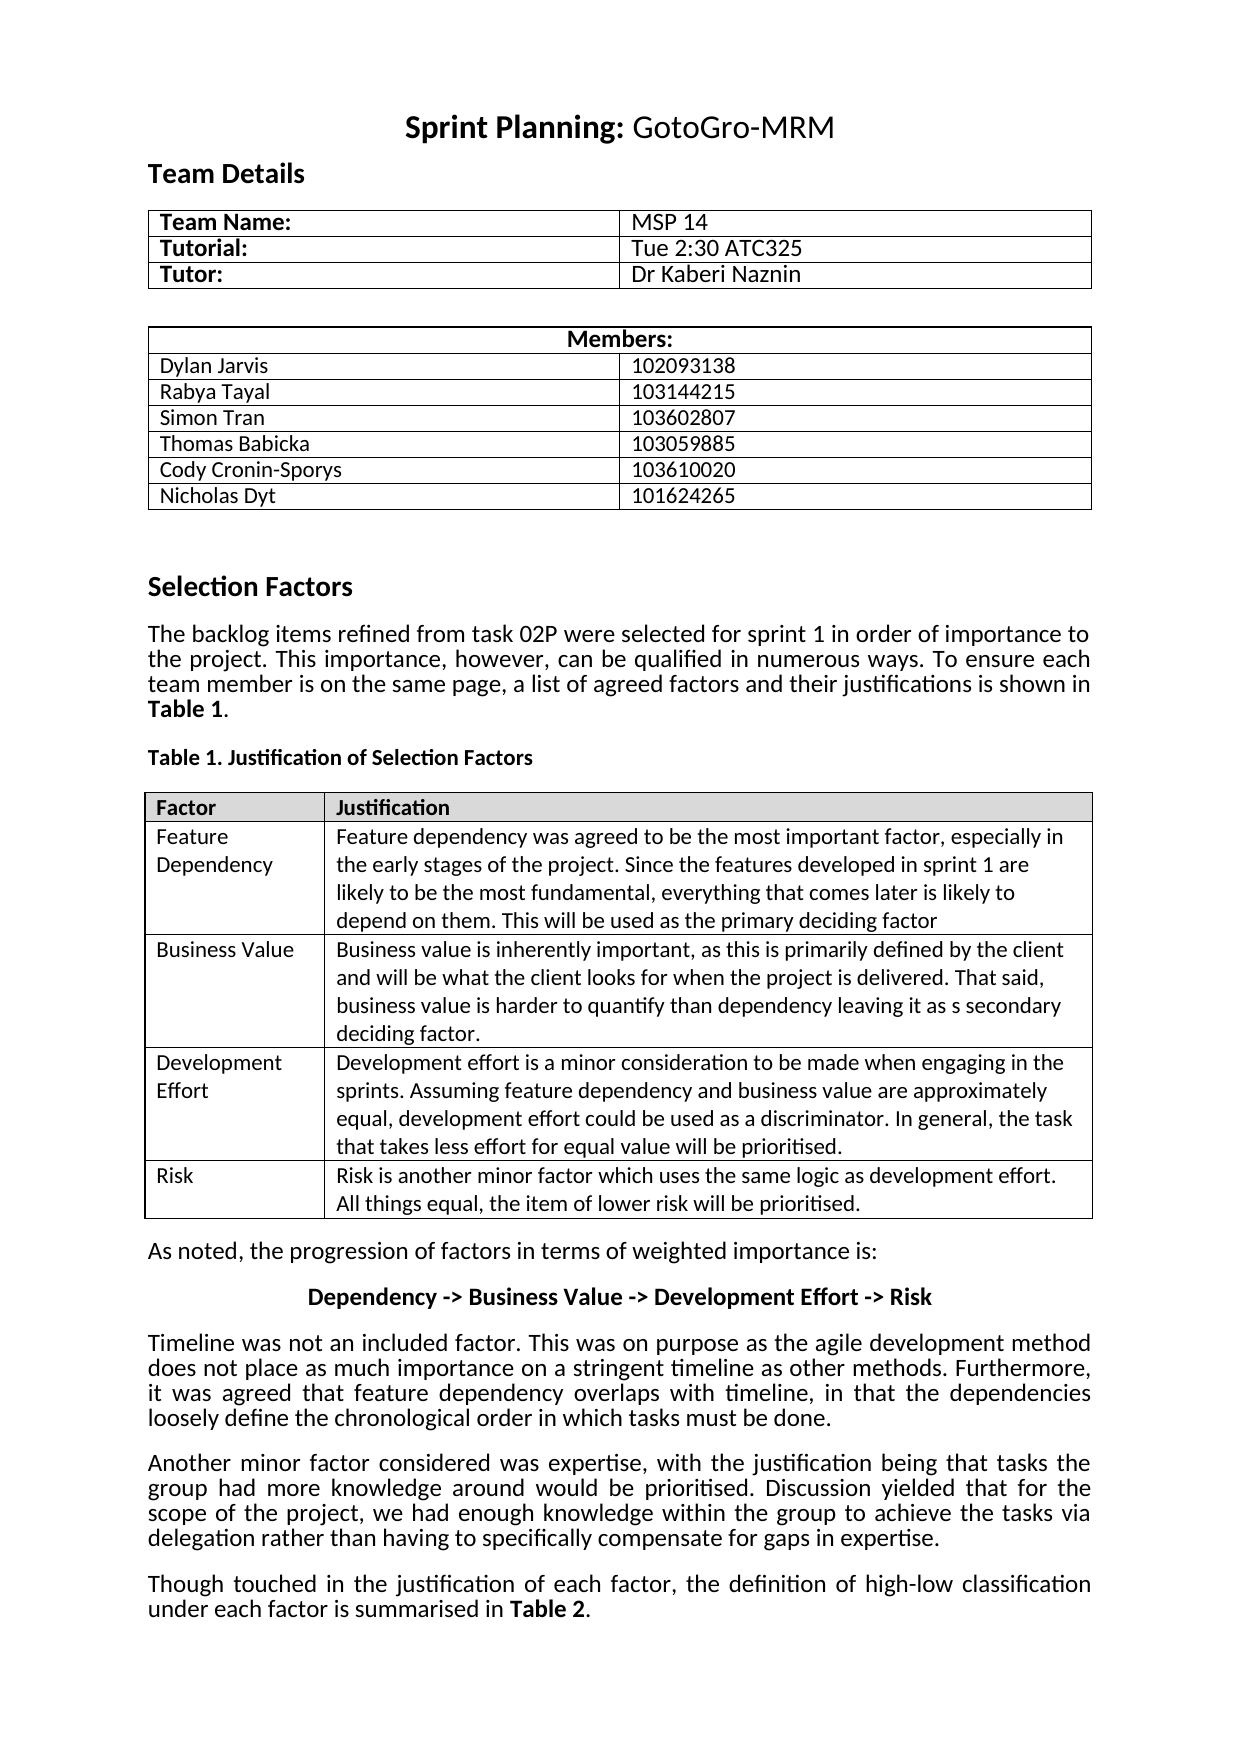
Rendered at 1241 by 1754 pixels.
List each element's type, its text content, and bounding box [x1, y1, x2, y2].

table_cell Dr Kaberi Naznin [620, 263, 1091, 288]
table_cell Business Value [146, 935, 324, 1047]
table_cell Tue 2:30 ATC325 [620, 237, 1091, 262]
table_cell Cody Cronin-Sporys [149, 458, 619, 483]
table_cell Nicholas Dyt [149, 484, 619, 509]
table_cell 103602807 [620, 406, 1091, 431]
table_cell Tutorial: [149, 237, 619, 262]
text Selection Factors [148, 576, 1092, 601]
table_cell Thomas Babicka [149, 432, 619, 457]
table_cell Risk [146, 1161, 324, 1217]
table_cell Feature Dependency [146, 822, 324, 934]
table_cell 103610020 [620, 458, 1091, 483]
table_cell 103144215 [620, 380, 1091, 404]
text As noted, the progression of factors in terms of weighted importance is: [148, 1239, 1092, 1264]
table_header Justification [325, 793, 1092, 821]
text Team Details [148, 164, 1092, 189]
table_header Team Name: [149, 211, 619, 236]
table_cell 101624265 [620, 484, 1091, 509]
text Timeline was not an included factor. This was on purpose as the agile development method does not place as much importance on a stringent timeline as other methods. Furthermore, it was agreed that feature dependency overlaps with timeline, in that the dependencies loosely define the chronological order in which tasks must be done. [148, 1331, 1092, 1431]
table_cell Business value is inherently important, as this is primarily defined by the client and will be what the client looks for when the project is delivered. That said, business value is harder to quantify than dependency leaving it as s secondary deciding factor. [325, 935, 1092, 1047]
table_cell Simon Tran [149, 406, 619, 431]
table_header MSP 14 [620, 211, 1091, 236]
table_cell 103059885 [620, 432, 1091, 457]
table_cell Rabya Tayal [149, 380, 619, 404]
text Table 1. Justification of Selection Factors [148, 743, 1092, 771]
text The backlog items refined from task 02P were selected for sprint 1 in order of importance to the project. This importance, however, can be qualified in numerous ways. To ensure each team member is on the same page, a list of agreed factors and their justifications is shown in Table 1. [148, 622, 1092, 722]
table_header Members: [149, 328, 1091, 352]
table_cell 102093138 [620, 354, 1091, 378]
text Dependency -> Business Value -> Development Effort -> Risk [148, 1285, 1092, 1310]
table_cell Risk is another minor factor which uses the same logic as development effort. All things equal, the item of lower risk will be prioritised. [325, 1161, 1092, 1217]
text Another minor factor considered was expertise, with the justification being that tasks the group had more knowledge around would be prioritised. Discussion yielded that for the scope of the project, we had enough knowledge within the group to achieve the tasks via delegation rather than having to specifically compensate for gaps in expertise. [148, 1452, 1092, 1552]
text Sprint Planning: GotoGro-MRM [148, 118, 1092, 143]
table_cell Dylan Jarvis [149, 354, 619, 378]
table_cell Development Effort [146, 1048, 324, 1160]
table_cell Feature dependency was agreed to be the most important factor, especially in the early stages of the project. Since the features developed in sprint 1 are likely to be the most fundamental, everything that comes later is likely to depend on them. This will be used as the primary deciding factor [325, 822, 1092, 934]
text Though touched in the justification of each factor, the definition of high-low classification under each factor is summarised in Table 2. [148, 1573, 1092, 1623]
table_header Factor [146, 793, 324, 821]
table_cell Tutor: [149, 263, 619, 288]
table_cell Development effort is a minor consideration to be made when engaging in the sprints. Assuming feature dependency and business value are approximately equal, development effort could be used as a discriminator. In general, the task that takes less effort for equal value will be prioritised. [325, 1048, 1092, 1160]
